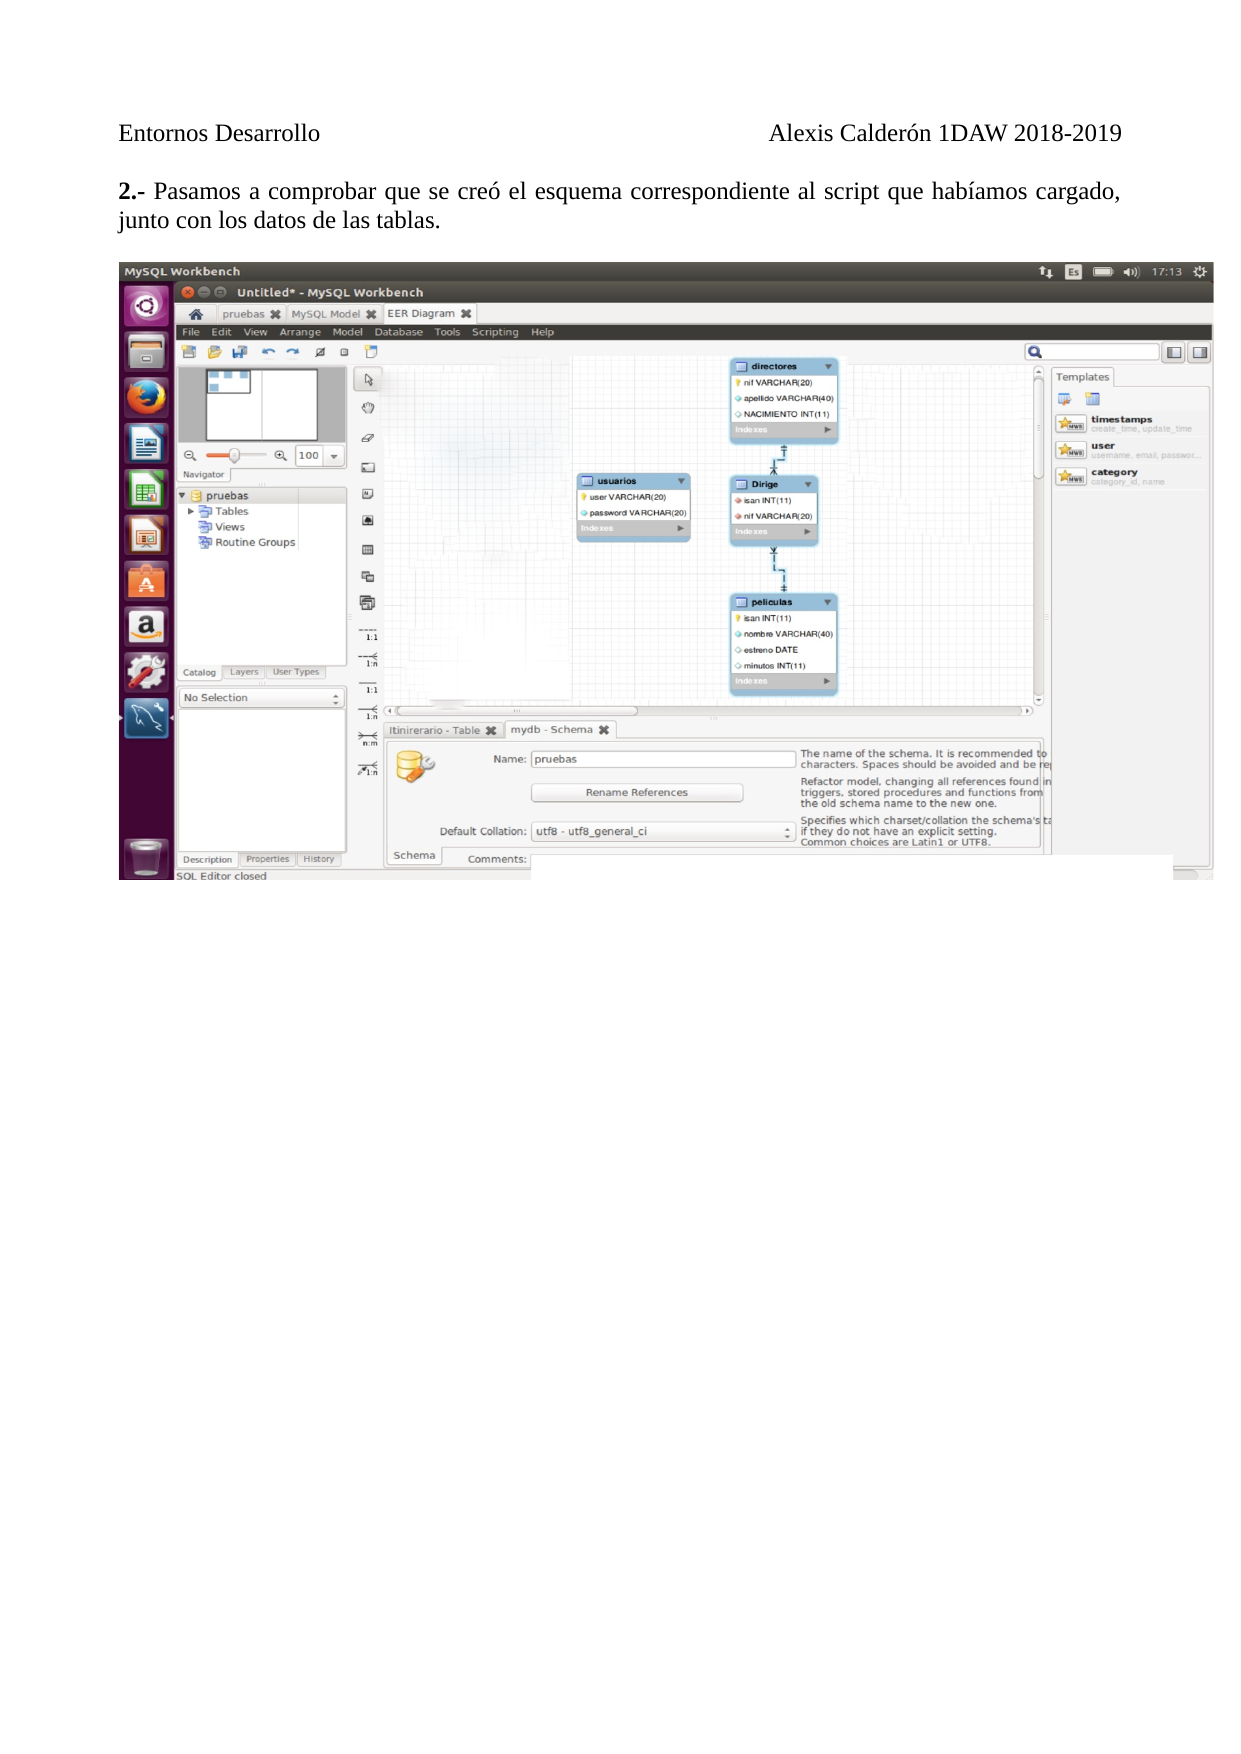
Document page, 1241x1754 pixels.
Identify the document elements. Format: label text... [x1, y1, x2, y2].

text 2.- Pasamos a comprobar que se creó el esquema correspondiente al script que habíamos cargado, junto con los datos de las tablas. [118, 176, 1122, 234]
picture [118, 262, 1216, 880]
